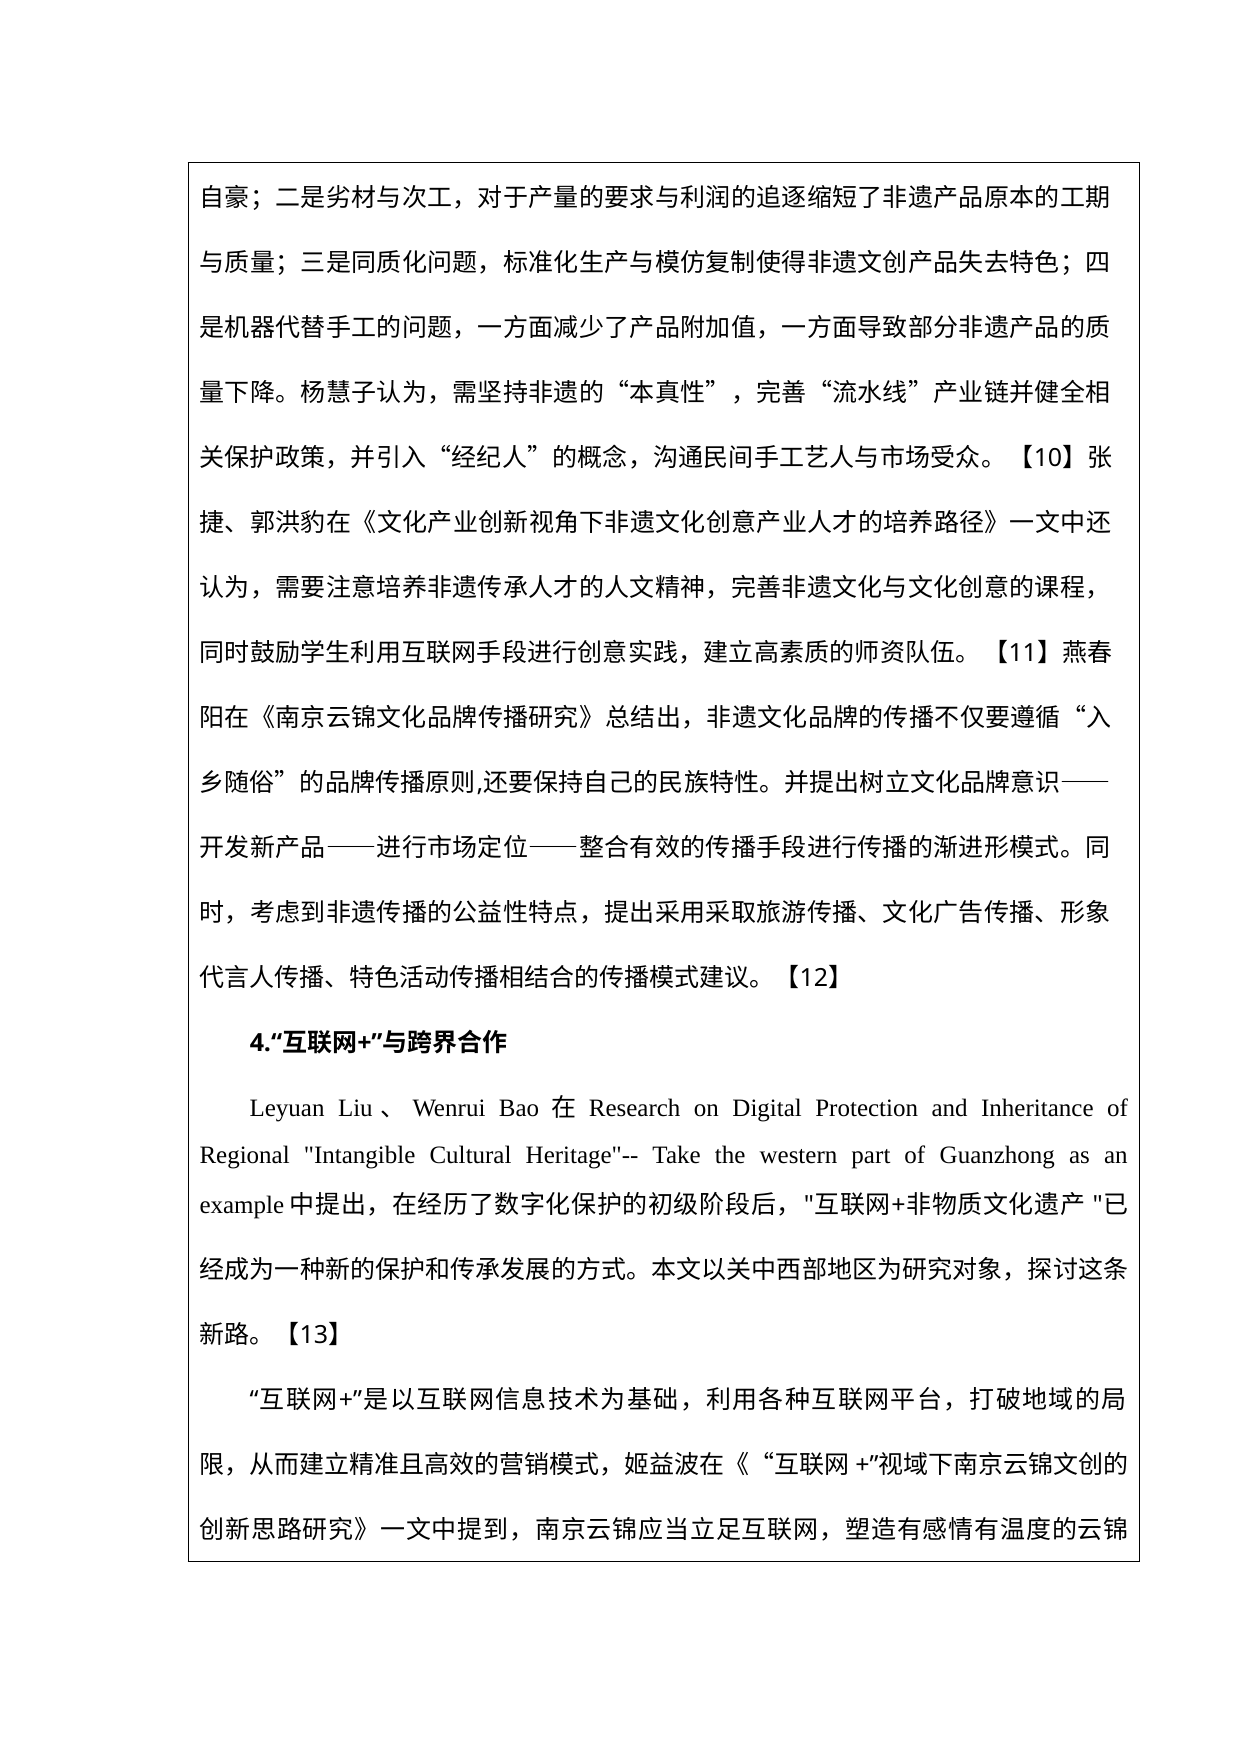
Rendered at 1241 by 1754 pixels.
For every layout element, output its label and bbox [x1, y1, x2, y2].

table_cell [189, 163, 1139, 1561]
